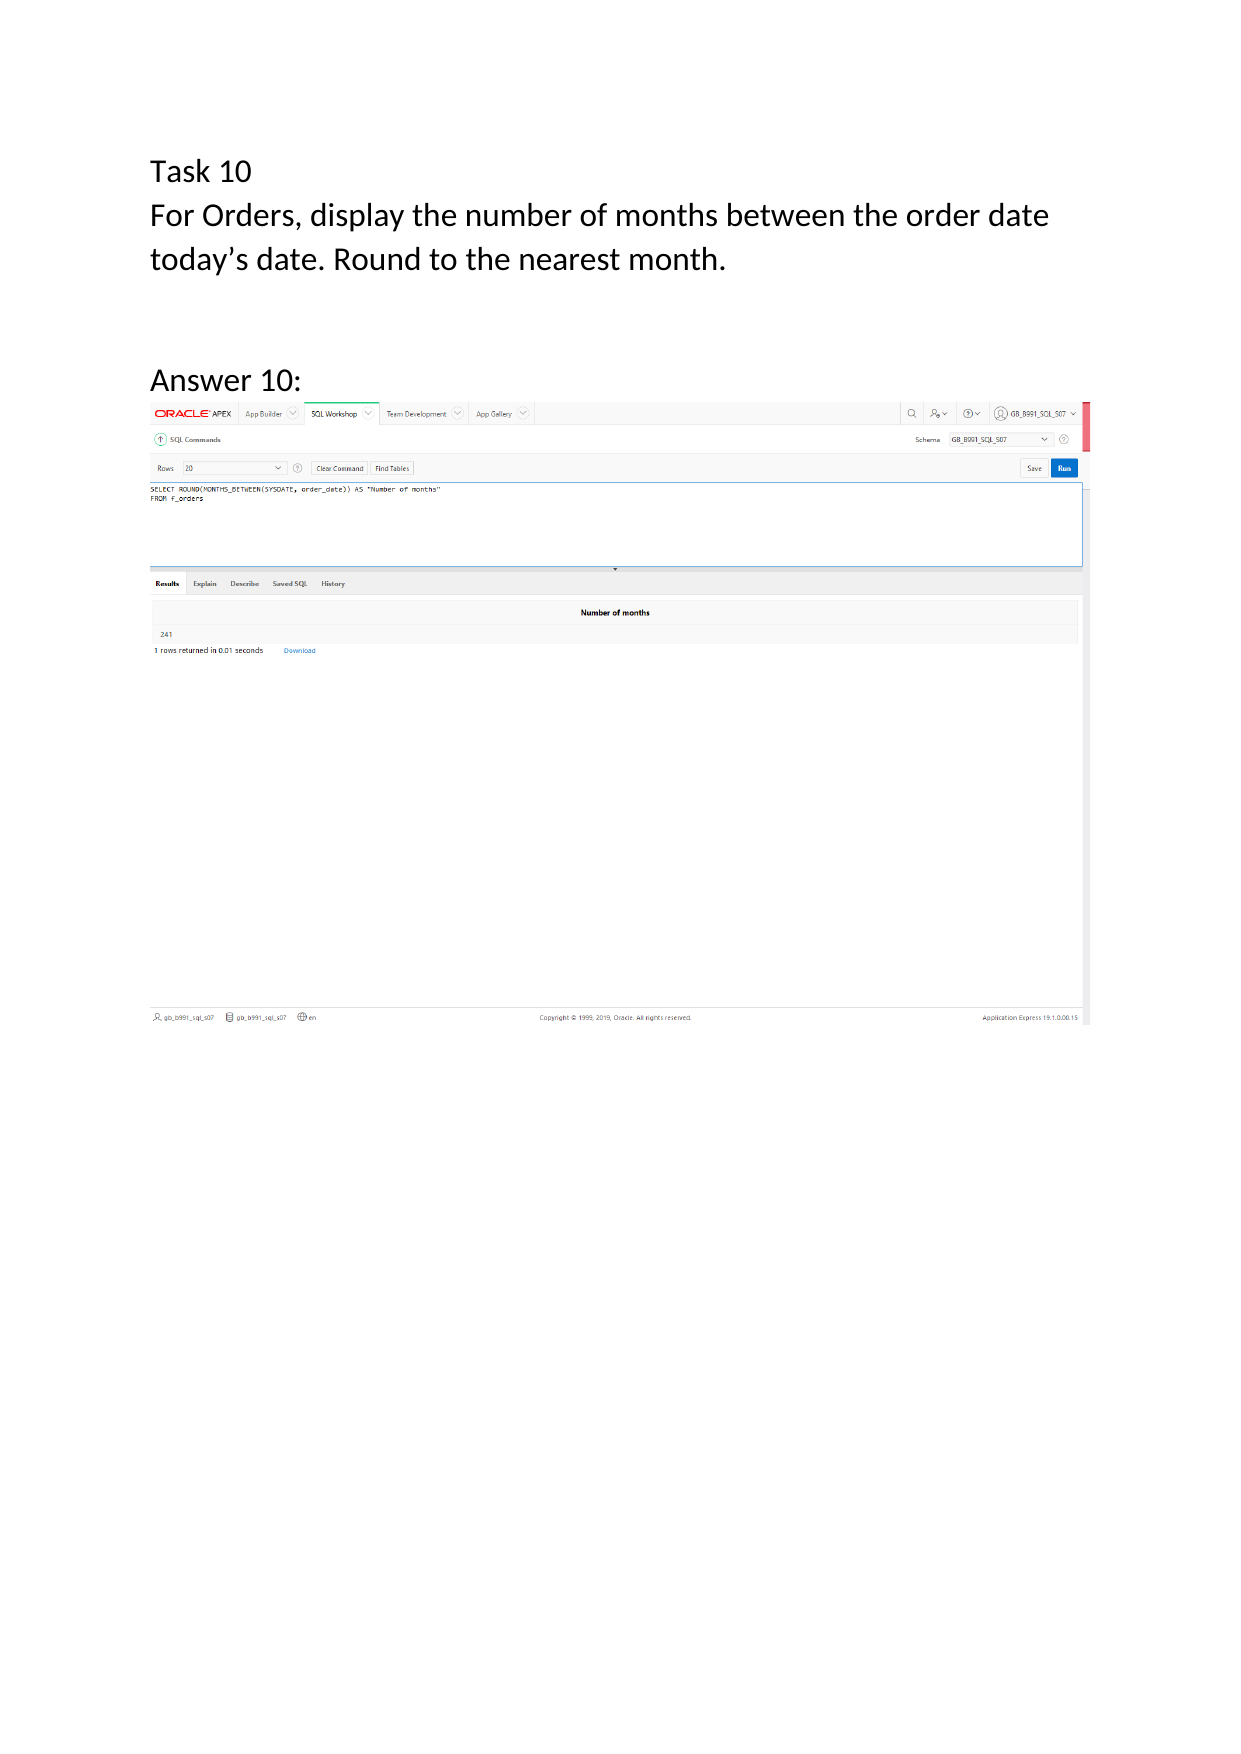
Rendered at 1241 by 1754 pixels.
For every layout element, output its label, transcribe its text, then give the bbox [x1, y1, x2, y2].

picture [150, 402, 1091, 1025]
text Answer 10: [150, 359, 1090, 402]
text Task 10 For Orders, display the number of months between the order date today’s date. Round to the nearest month. [150, 150, 1090, 279]
